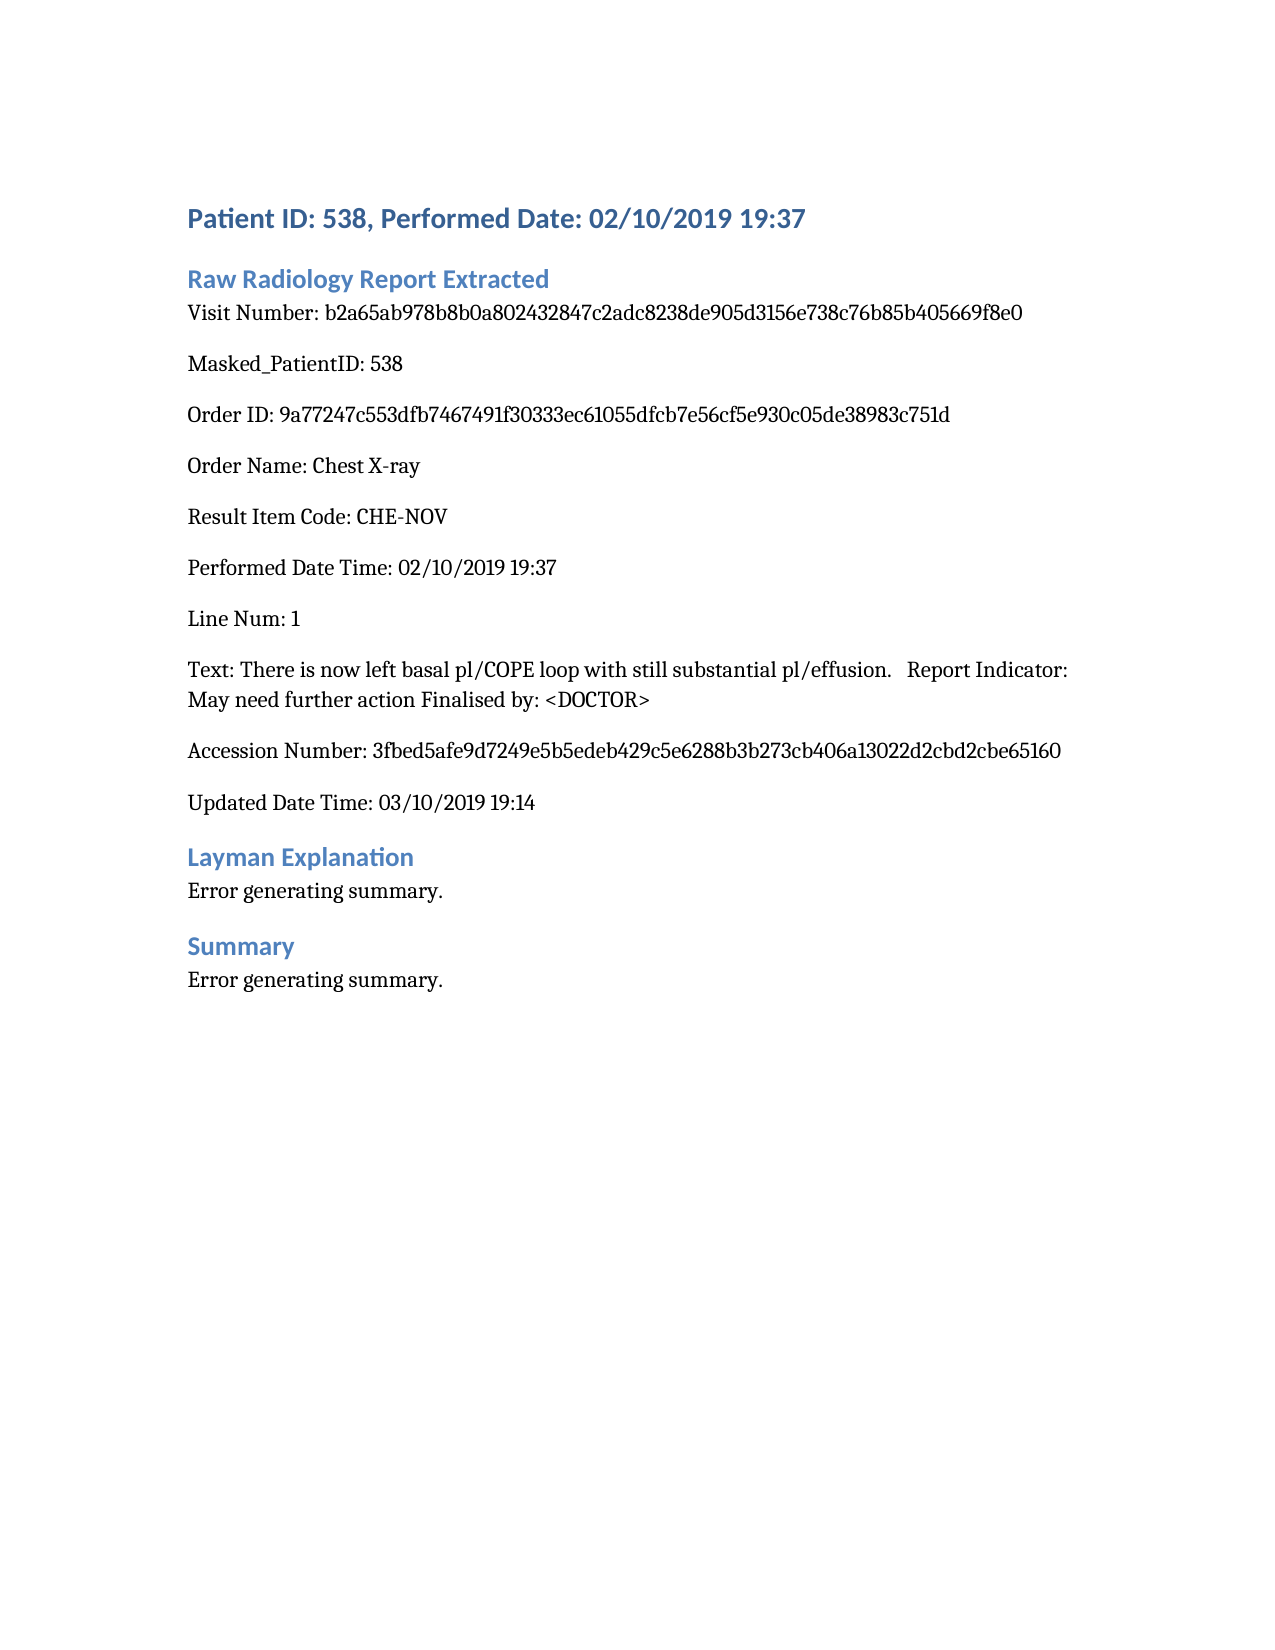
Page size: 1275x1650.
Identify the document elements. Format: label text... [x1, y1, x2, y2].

subtitle Raw Radiology Report Extracted [187, 262, 1087, 295]
text Updated Date Time: 03/10/2019 19:14 [187, 789, 1087, 816]
text Order ID: 9a77247c553dfb7467491f30333ec61055dfcb7e56cf5e930c05de38983c751d [187, 402, 1087, 428]
text Result Item Code: CHE-NOV [187, 504, 1087, 530]
text Order Name: Chest X-ray [187, 453, 1087, 479]
subtitle Summary [187, 929, 1087, 962]
text Text: There is now left basal pl/COPE loop with still substantial pl/effusion. Report Indicator: May need further action Finalised by: <DOCTOR> [187, 657, 1087, 713]
text Visit Number: b2a65ab978b8b0a802432847c2adc8238de905d3156e738c76b85b405669f8e0 [187, 300, 1087, 326]
text Accession Number: 3fbed5afe9d7249e5b5edeb429c5e6288b3b273cb406a13022d2cbd2cbe65160 [187, 738, 1087, 764]
subtitle Layman Explanation [187, 840, 1087, 873]
text Performed Date Time: 02/10/2019 19:37 [187, 555, 1087, 581]
text Masked_PatientID: 538 [187, 351, 1087, 377]
text Error generating summary. [187, 967, 1087, 993]
text Line Num: 1 [187, 606, 1087, 632]
text Error generating summary. [187, 878, 1087, 904]
subtitle Patient ID: 538, Performed Date: 02/10/2019 19:37 [187, 200, 1087, 236]
